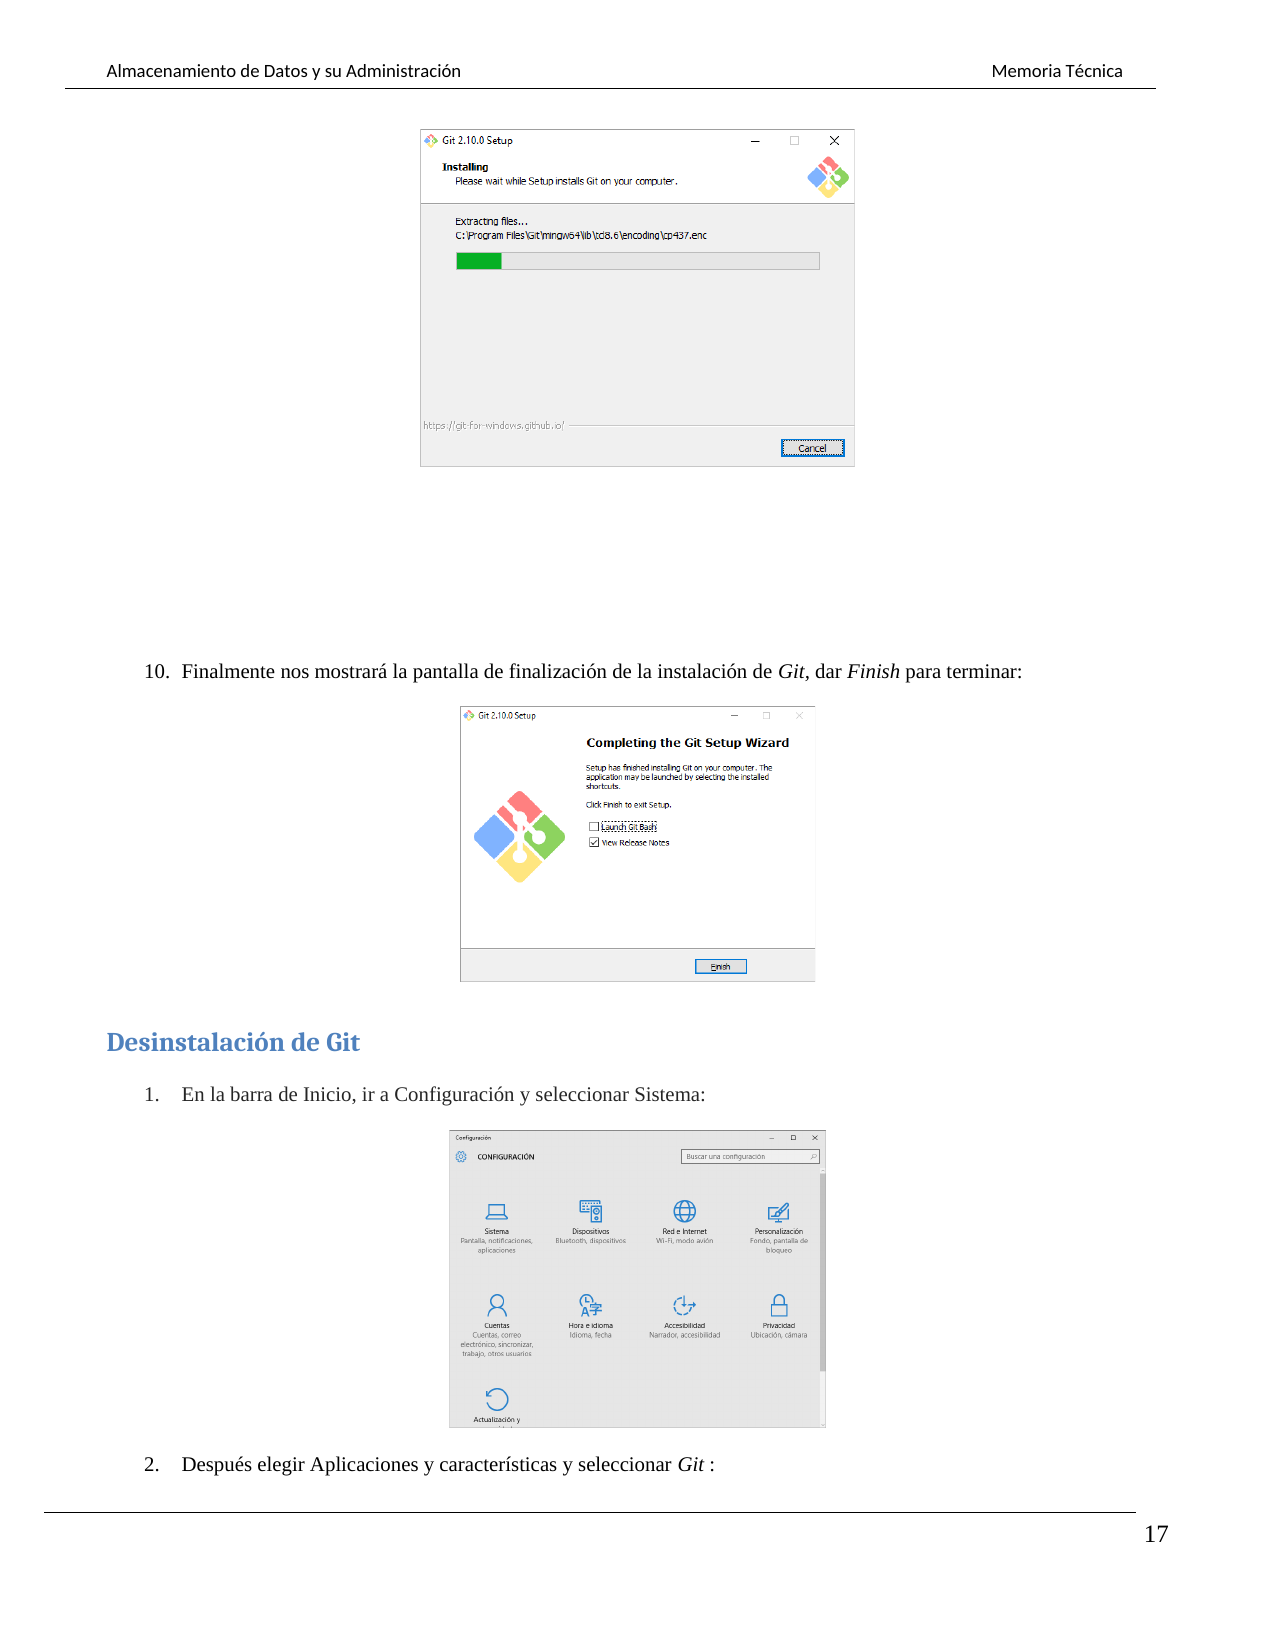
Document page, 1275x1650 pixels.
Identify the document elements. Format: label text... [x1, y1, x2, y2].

picture [460, 706, 816, 982]
list Después elegir Aplicaciones y características y seleccionar Git : [144, 1452, 1169, 1476]
picture [449, 1130, 826, 1428]
list En la barra de Inicio, ir a Configuración y seleccionar Sistema: [144, 1082, 1169, 1106]
list Finalmente nos mostrará la pantalla de finalización de la instalación de Git, dar Finish para terminar: [144, 659, 1169, 683]
subtitle Desinstalación de Git [106, 1027, 1169, 1058]
picture [420, 129, 855, 467]
